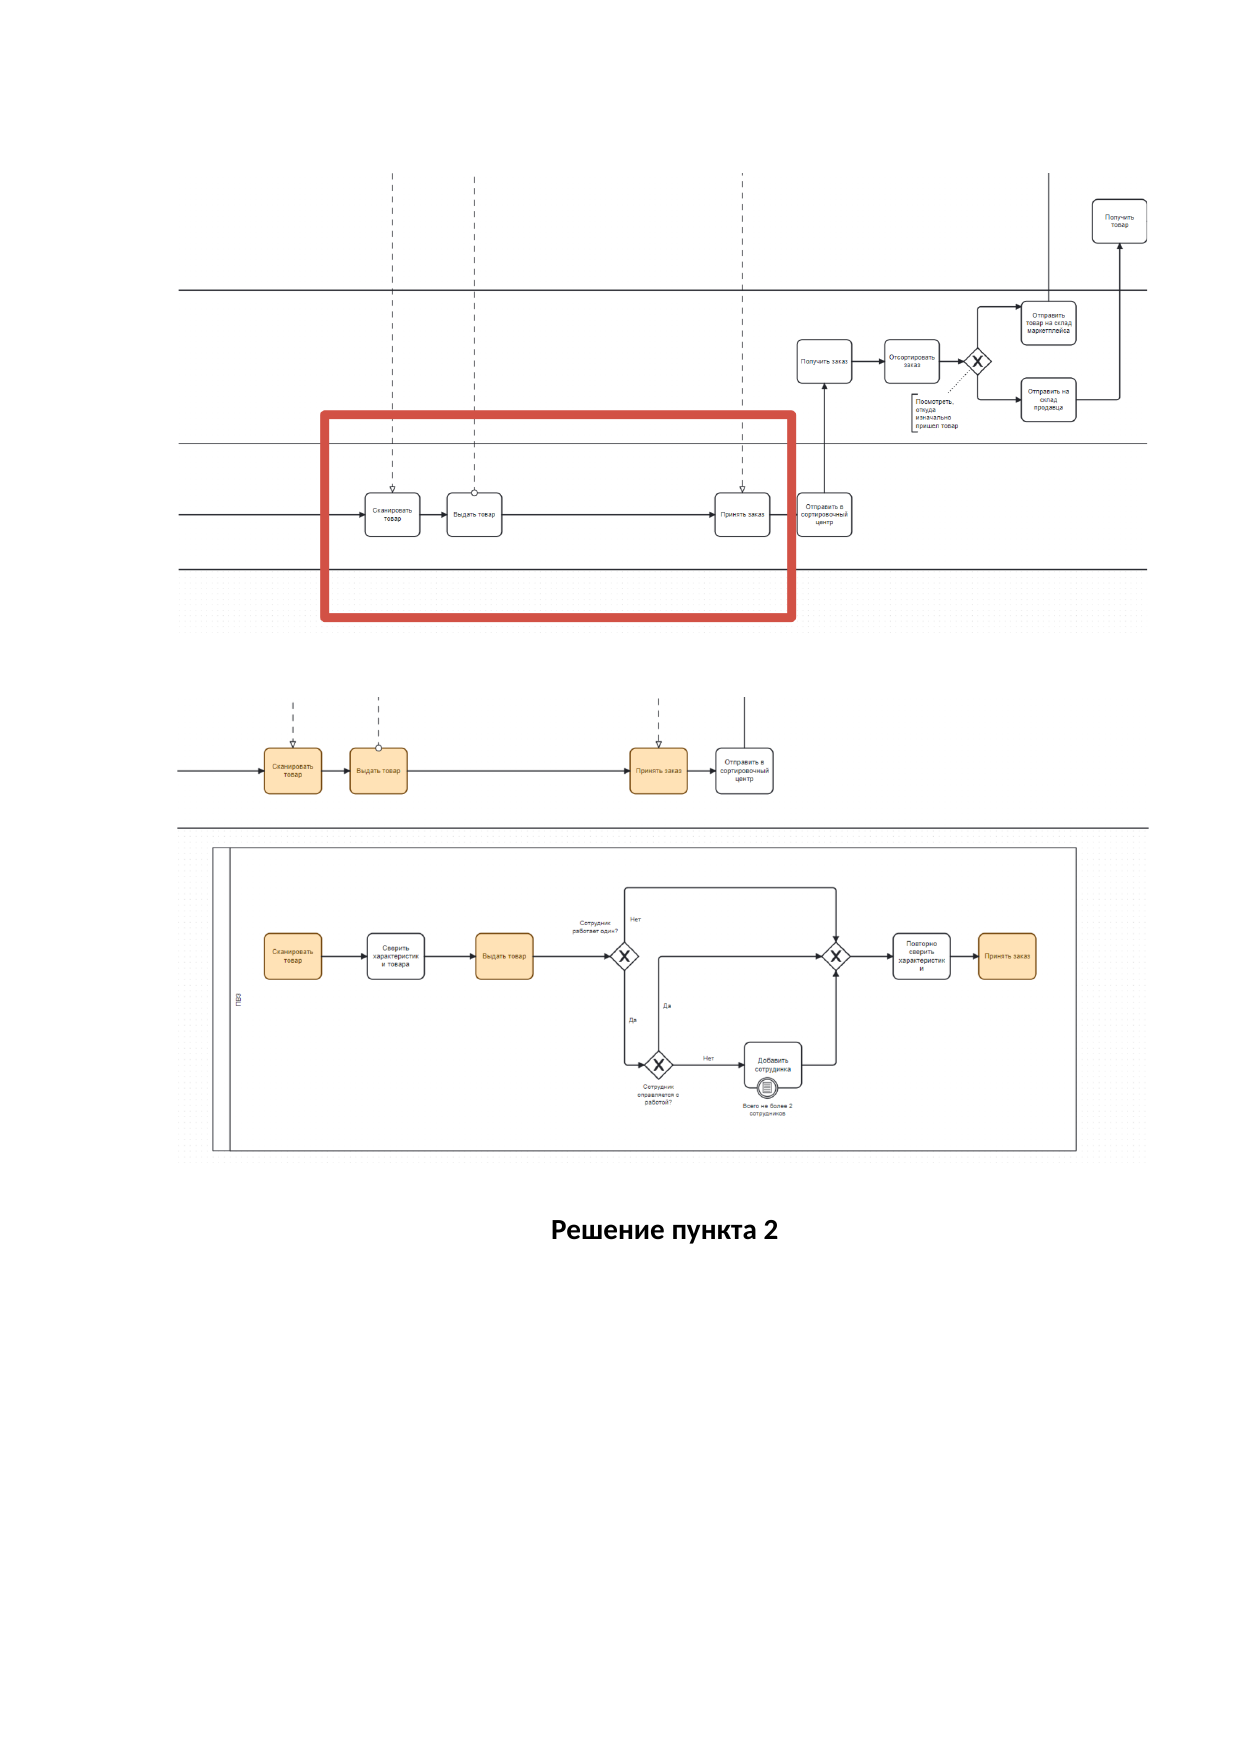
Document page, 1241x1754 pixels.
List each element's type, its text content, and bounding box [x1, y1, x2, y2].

picture [177, 697, 1148, 1163]
picture [178, 173, 1147, 636]
text Решение пункта 2 [177, 825, 1152, 1247]
